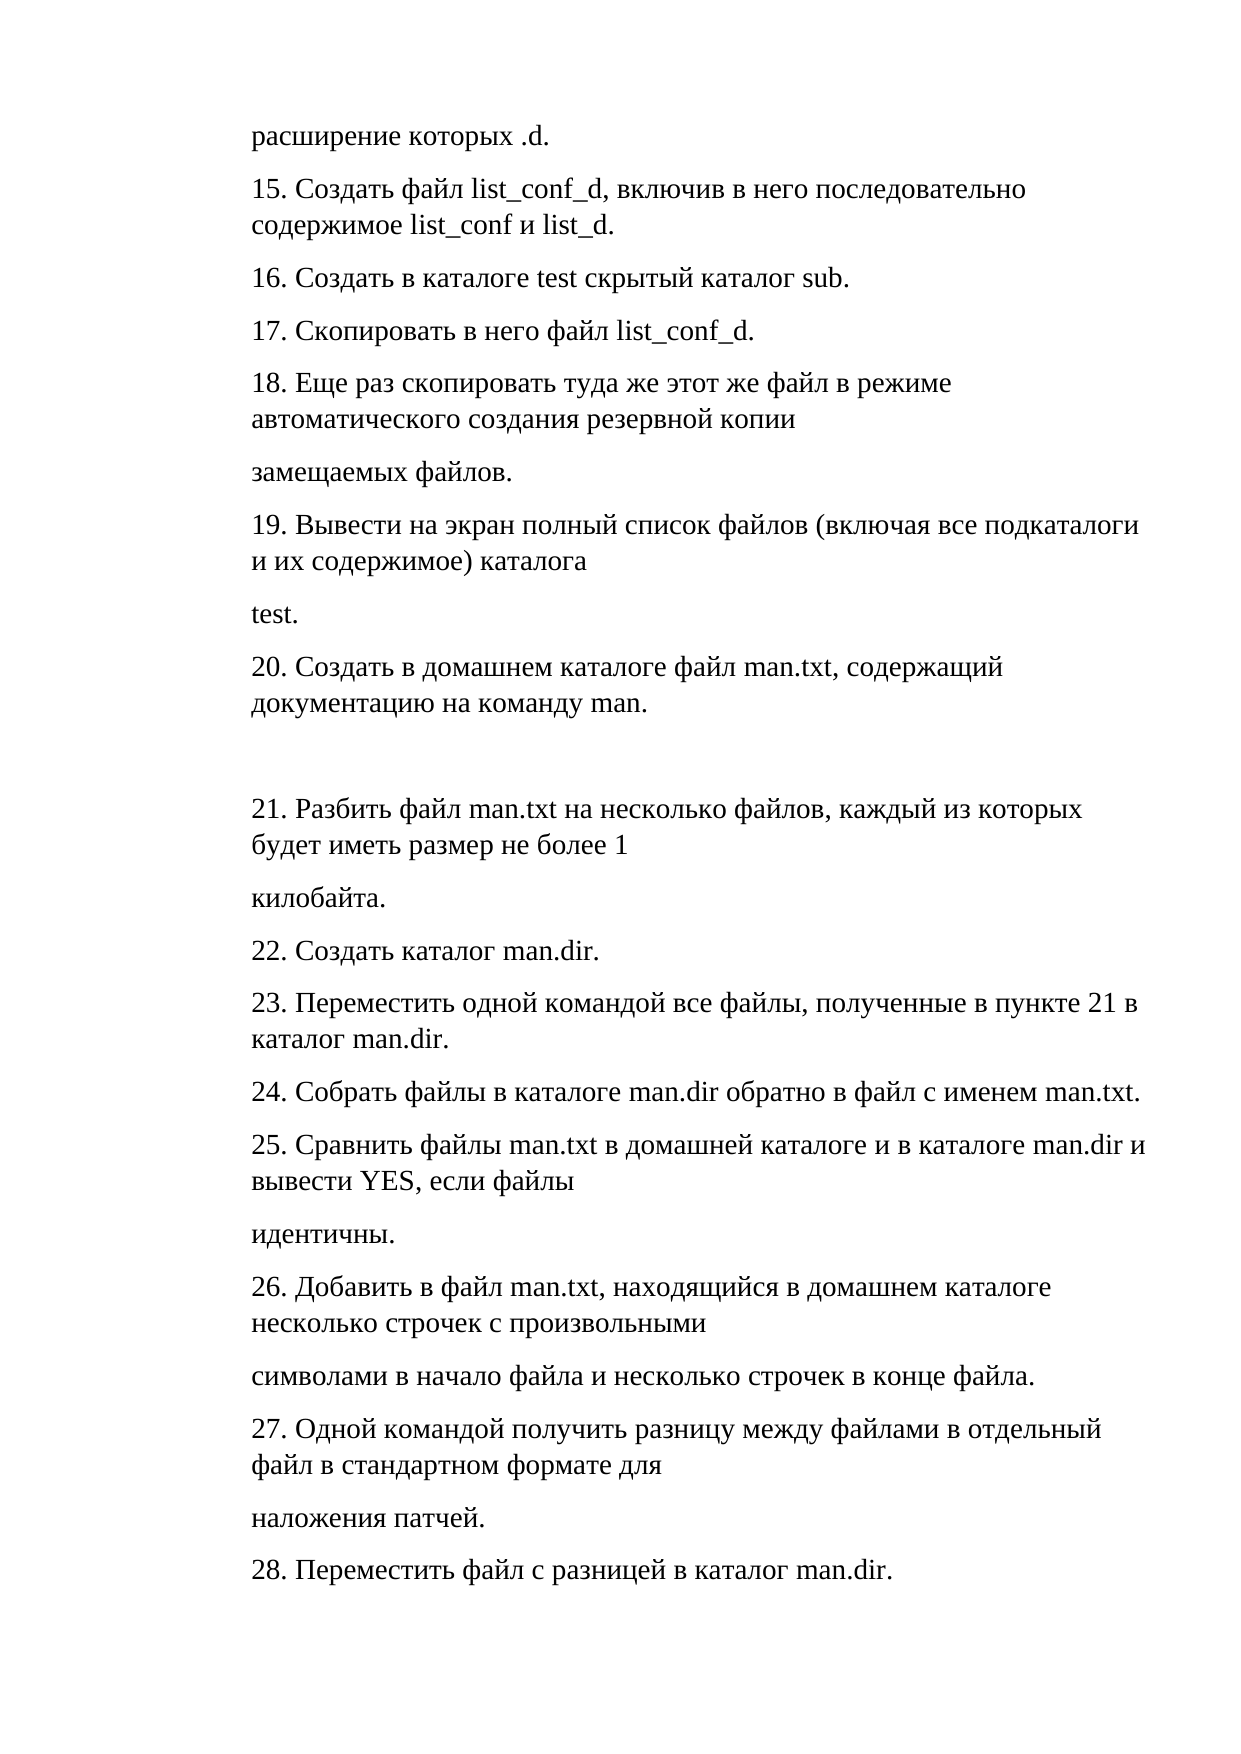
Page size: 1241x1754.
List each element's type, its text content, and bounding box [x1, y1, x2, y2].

text символами в начало файла и несколько строчек в конце файла. [251, 1358, 1152, 1391]
text 22. Создать каталог man.dir. [251, 933, 1152, 966]
text 19. Вывести на экран полный список файлов (включая все подкаталоги и их содержимое) каталога [251, 507, 1152, 577]
text 16. Создать в каталоге test скрытый каталог sub. [251, 260, 1152, 293]
text 25. Сравнить файлы man.txt в домашней каталоге и в каталоге man.dir и вывести YES, если файлы [251, 1127, 1152, 1197]
text идентичны. [251, 1216, 1152, 1250]
text 28. Переместить файл с разницей в каталог man.dir. [251, 1552, 1152, 1586]
text 20. Создать в домашнем каталоге файл man.txt, содержащий документацию на команду man. [251, 649, 1152, 719]
text 15. Создать файл list_conf_d, включив в него последовательно содержимое list_conf и list_d. [251, 171, 1152, 241]
text test. [251, 596, 1152, 630]
text 26. Добавить в файл man.txt, находящийся в домашнем каталоге несколько строчек с произвольными [251, 1269, 1152, 1339]
text 23. Переместить одной командой все файлы, полученные в пункте 21 в каталог man.dir. [251, 985, 1152, 1055]
text наложения патчей. [251, 1500, 1152, 1533]
text 24. Собрать файлы в каталоге man.dir обратно в файл с именем man.txt. [251, 1074, 1152, 1108]
text килобайта. [251, 880, 1152, 913]
text 18. Еще раз скопировать туда же этот же файл в режиме автоматического создания резервной копии [251, 366, 1152, 435]
text 21. Разбить файл man.txt на несколько файлов, каждый из которых будет иметь размер не более 1 [251, 791, 1152, 861]
text расширение которых .d. [251, 118, 1152, 152]
text замещаемых файлов. [251, 454, 1152, 488]
text 27. Одной командой получить разницу между файлами в отдельный файл в стандартном формате для [251, 1411, 1152, 1480]
text 17. Скопировать в него файл list_conf_d. [251, 313, 1152, 346]
